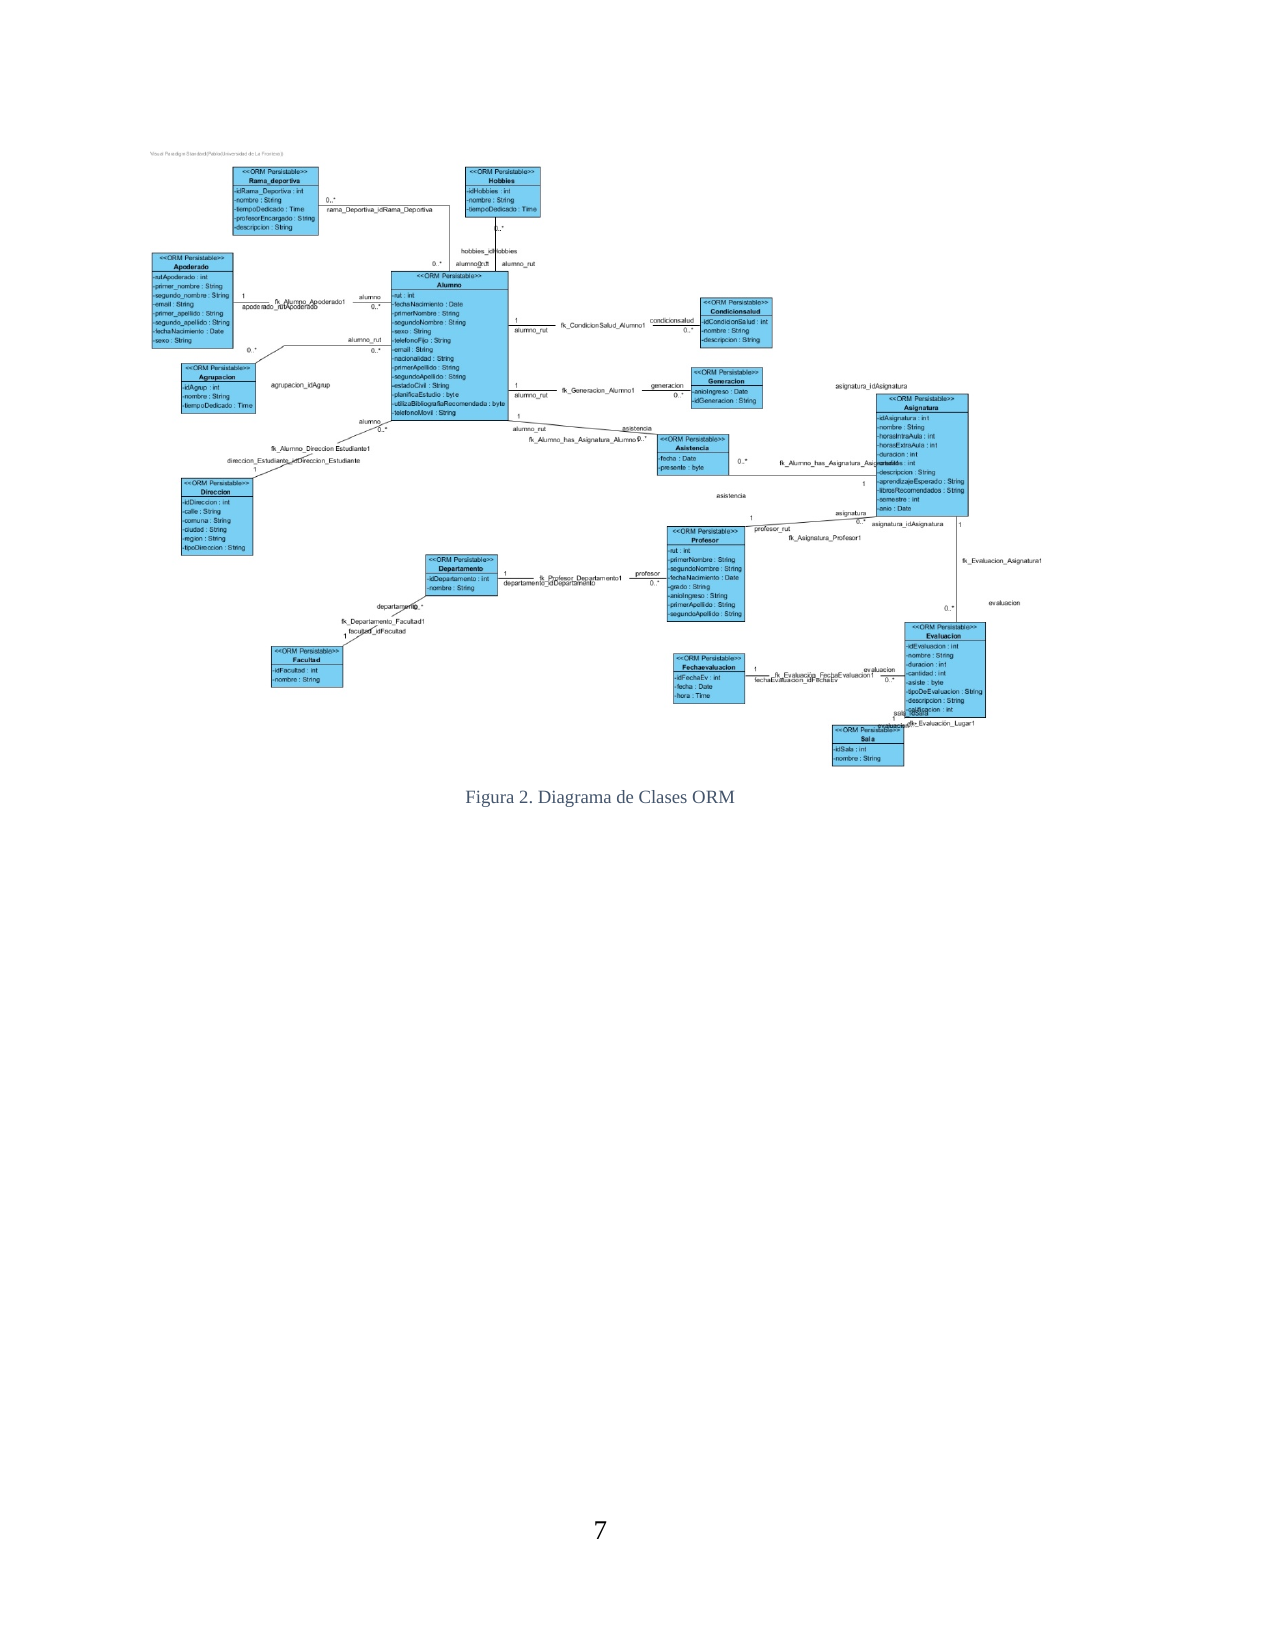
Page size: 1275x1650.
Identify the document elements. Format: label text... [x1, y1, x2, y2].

picture [150, 150, 1050, 768]
text Figura 2. Diagrama de Clases ORM [150, 786, 1050, 808]
